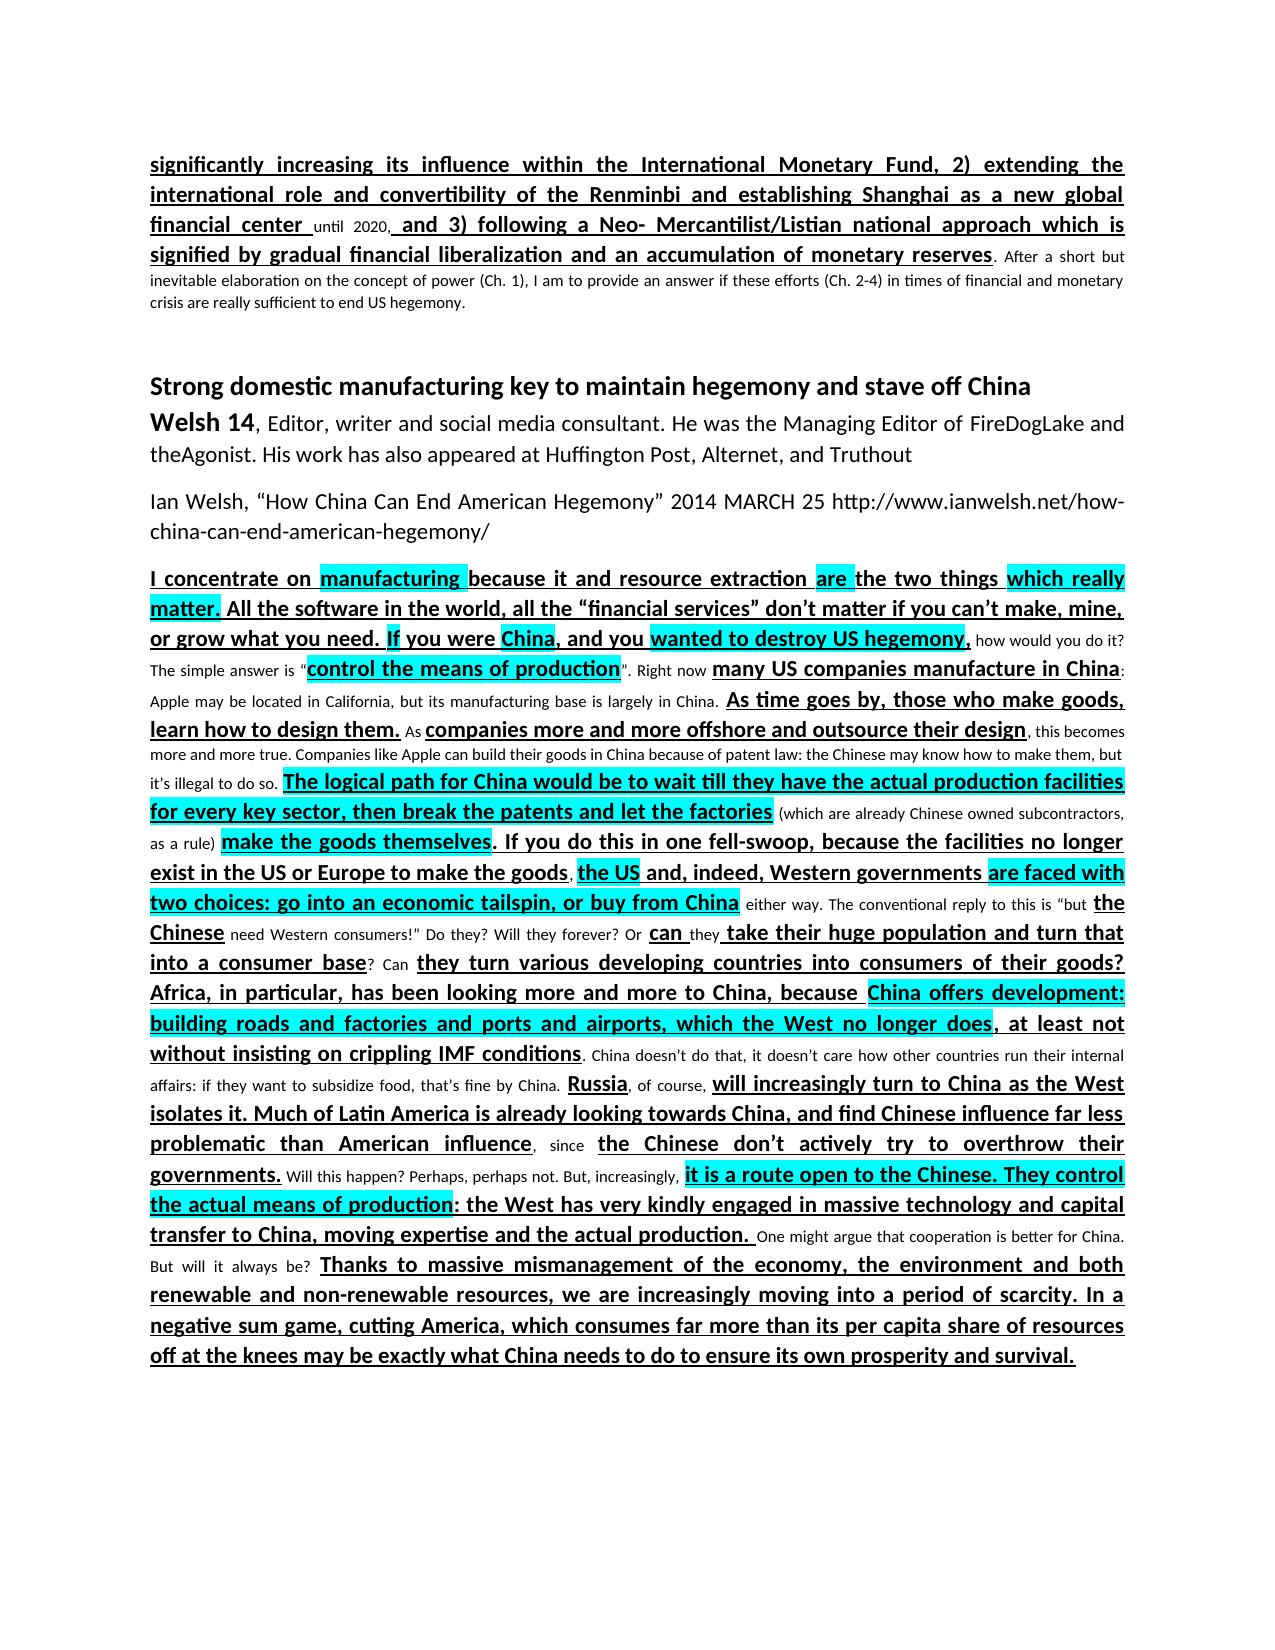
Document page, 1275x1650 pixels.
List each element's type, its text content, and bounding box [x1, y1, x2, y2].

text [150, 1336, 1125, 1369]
text Ian Welsh, “How China Can End American Hegemony” 2014 MARCH 25 http://www.ianwelsh.net/how-china-can-end-american-hegemony/ [150, 487, 1125, 545]
text I concentrate on manufacturing because it and resource extraction are the two things which really matter. All the software in the world, all the “financial services” don’t matter if you can’t make, mine, or grow what you need. If you were China, and you wanted to destroy US hegemony, how would you do it? The simple answer is “control the means of production”. Right now many US companies manufacture in China: Apple may be located in California, but its manufacturing base is largely in China. As time goes by, those who make goods, learn how to design them. As companies more and more offshore and outsource their design, this becomes more and more true. Companies like Apple can build their goods in China because of patent law: the Chinese may know how to make them, but it’s illegal to do so. The logical path for China would be to wait till they have the actual production facilities for every key sector, then break the patents and let the factories (which are already Chinese owned subcontractors, as a rule) make the goods themselves. If you do this in one fell-swoop, because the facilities no longer exist in the US or Europe to make the goods, the US and, indeed, Western governments are faced with two choices: go into an economic tailspin, or buy from China either way. The conventional reply to this is “but the Chinese need Western consumers!” Do they? Will they forever? Or can they take their huge population and turn that into a consumer base? Can they turn various developing countries into consumers of their goods? Africa, in particular, has been looking more and more to China, because China offers development: building roads and factories and ports and airports, which the West no longer does, at least not without insisting on crippling IMF conditions. China doesn’t do that, it doesn’t care how other countries run their internal affairs: if they want to subsidize food, that’s fine by China. Russia, of course, will increasingly turn to China as the West isolates it. Much of Latin America is already looking towards China, and find Chinese influence far less problematic than American influence, since the Chinese don’t actively try to overthrow their governments. Will this happen? Perhaps, perhaps not. But, increasingly, it is a route open to the Chinese. They control the actual means of production: the West has very kindly engaged in massive technology and capital transfer to China, moving expertise and the actual production. One might argue that cooperation is better for China. But will it always be? Thanks to massive mismanagement of the economy, the environment and both renewable and non-renewable resources, we are increasingly moving into a period of scarcity. In a negative sum game, cutting America, which consumes far more than its per capita share of resources off at the knees may be exactly what China needs to do to ensure its own prosperity and survival. [150, 589, 1125, 1033]
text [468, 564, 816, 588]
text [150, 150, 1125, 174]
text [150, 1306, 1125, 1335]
text Welsh 14, Editor, writer and social media consultant. He was the Managing Editor of FireDogLake and theAgonist. His work has also appeared at Huffington Post, Alternet, and Truthout [150, 405, 1125, 468]
subtitle Strong domestic manufacturing key to maintain hegemony and stave off China [150, 369, 1125, 402]
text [150, 176, 1125, 312]
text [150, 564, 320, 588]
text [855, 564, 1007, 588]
